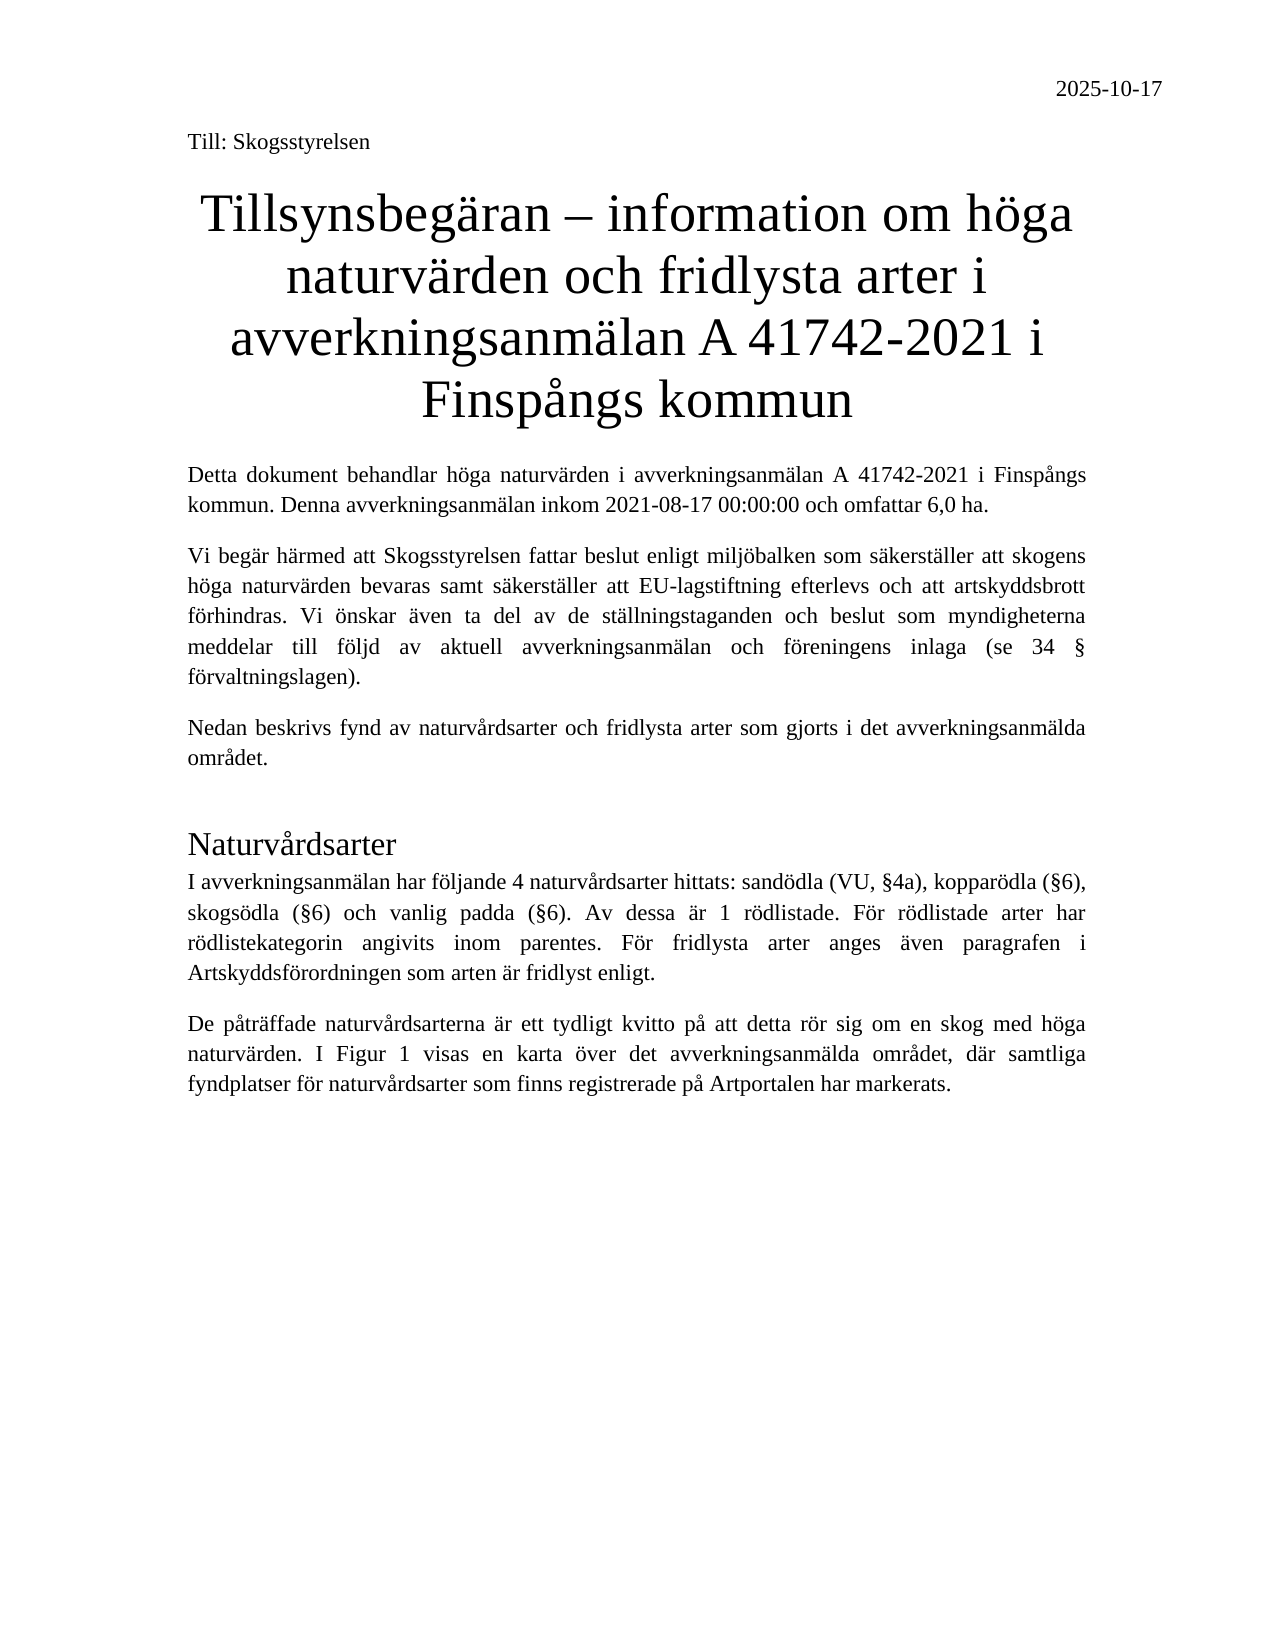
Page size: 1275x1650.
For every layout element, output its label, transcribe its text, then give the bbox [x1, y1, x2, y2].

text Nedan beskrivs fynd av naturvårdsarter och fridlysta arter som gjorts i det avverkningsanmälda området. [187, 714, 1087, 771]
text De påträffade naturvårdsarterna är ett tydligt kvitto på att detta rör sig om en skog med höga naturvärden. I Figur 1 visas en karta över det avverkningsanmälda området, där samtliga fyndplatser för naturvårdsarter som finns registrerade på Artportalen har markerats. [187, 1010, 1087, 1097]
text Vi begär härmed att Skogsstyrelsen fattar beslut enligt miljöbalken som säkerställer att skogens höga naturvärden bevaras samt säkerställer att EU-lagstiftning efterlevs och att artskyddsbrott förhindras. Vi önskar även ta del av de ställningstaganden och beslut som myndigheterna meddelar till följd av aktuell avverkningsanmälan och föreningens inlaga (se 34 § förvaltningslagen). [187, 542, 1087, 689]
text Detta dokument behandlar höga naturvärden i avverkningsanmälan A 41742-2021 i Finspångs kommun. Denna avverkningsanmälan inkom 2021-08-17 00:00:00 och omfattar 6,0 ha. [187, 461, 1087, 517]
text I avverkningsanmälan har följande 4 naturvårdsarter hittats: sandödla (VU, §4a), kopparödla (§6), skogsödla (§6) och vanlig padda (§6). Av dessa är 1 rödlistade. För rödlistade arter har rödlistekategorin angivits inom parentes. För fridlysta arter anges även paragrafen i Artskyddsförordningen som arten är fridlyst enligt. [187, 868, 1087, 985]
subtitle Naturvårdsarter [187, 824, 1087, 863]
title Tillsynsbegäran – information om höga naturvärden och fridlysta arter i avverkningsanmälan A 41742-2021 i Finspångs kommun [187, 180, 1087, 429]
